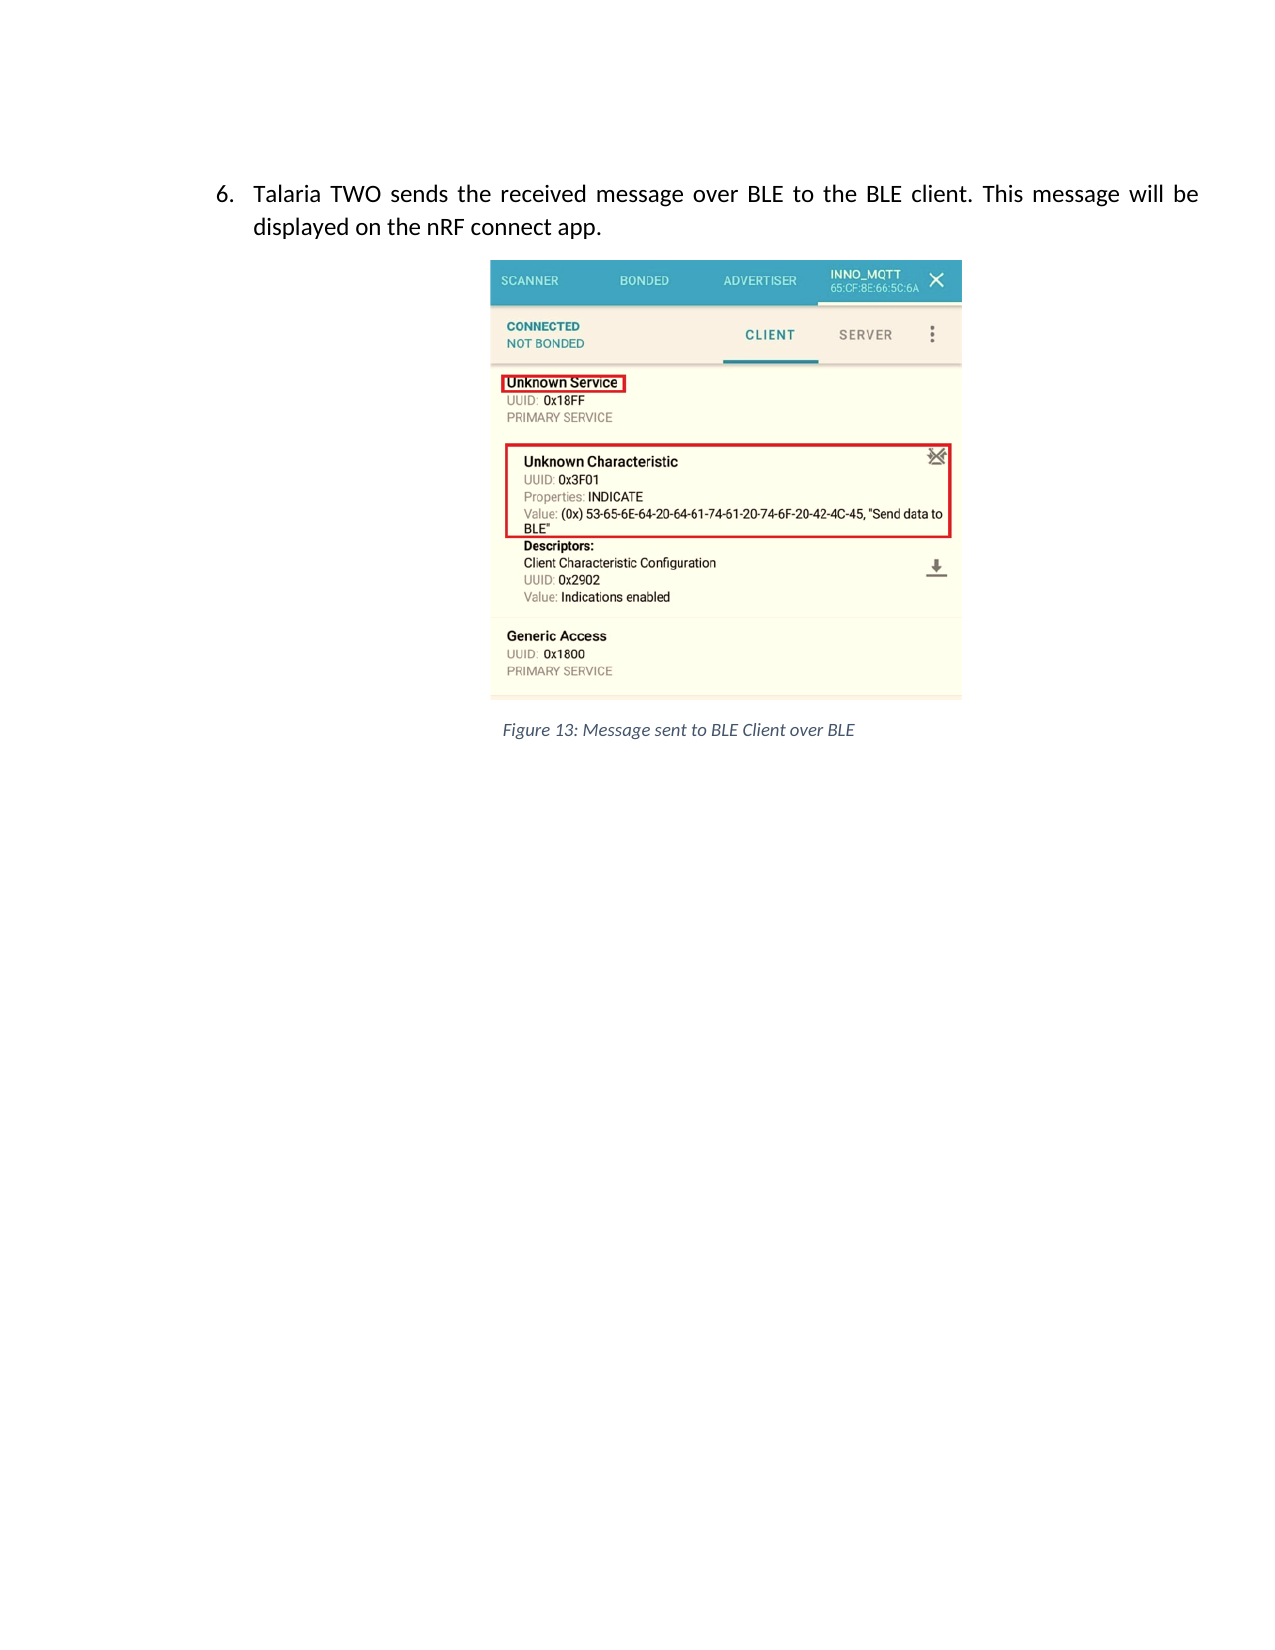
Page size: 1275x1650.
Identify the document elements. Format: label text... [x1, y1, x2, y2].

picture [490, 260, 963, 700]
list Talaria TWO sends the received message over BLE to the BLE client. This message will be displayed on the nRF connect app. [216, 178, 1200, 242]
